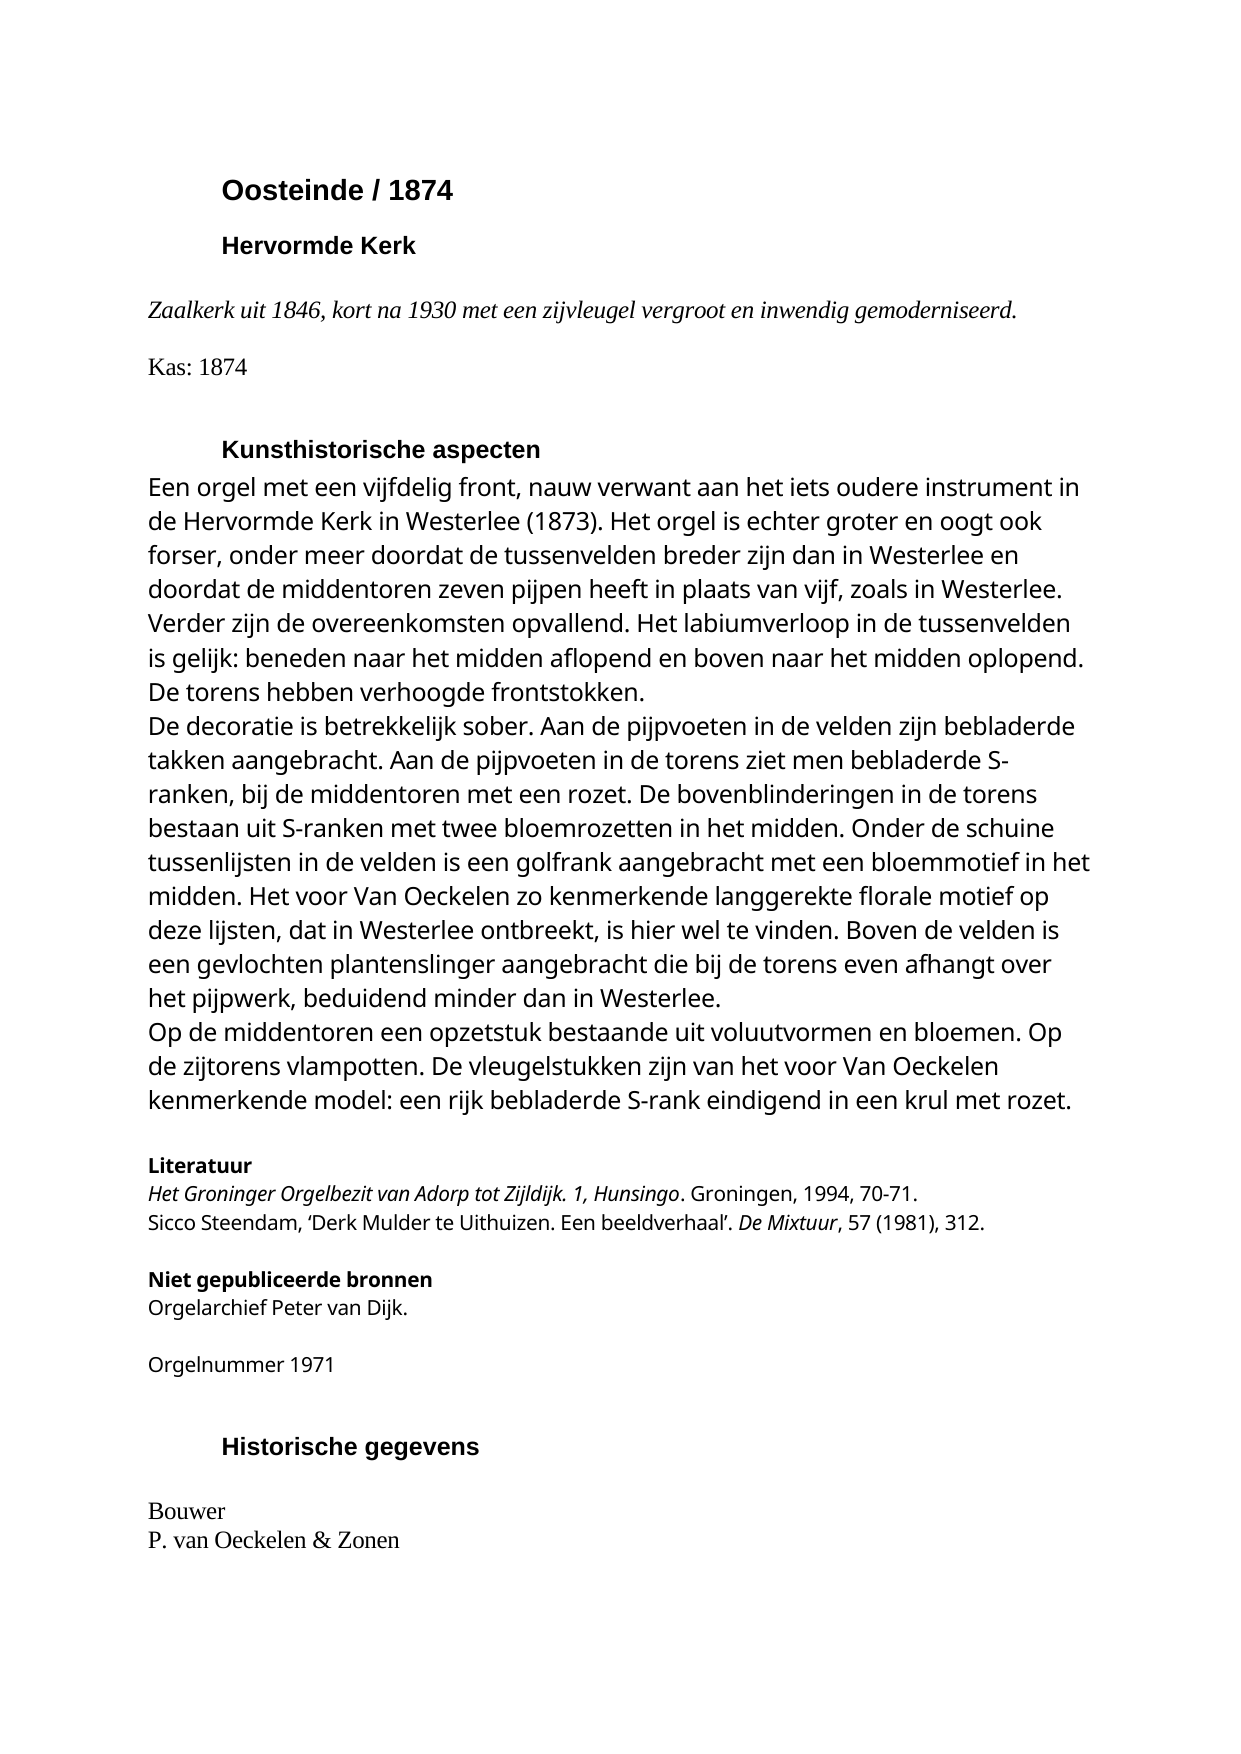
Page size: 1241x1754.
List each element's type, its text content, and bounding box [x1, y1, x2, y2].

text Een orgel met een vijfdelig front, nauw verwant aan het iets oudere instrument in de Hervormde Kerk in Westerlee (1873). Het orgel is echter groter en oogt ook forser, onder meer doordat de tussenvelden breder zijn dan in Westerlee en doordat de middentoren zeven pijpen heeft in plaats van vijf, zoals in Westerlee. Verder zijn de overeenkomsten opvallend. Het labiumverloop in de tussenvelden is gelijk: beneden naar het midden aflopend en boven naar het midden oplopend. De torens hebben verhoogde frontstokken. [148, 470, 1093, 708]
text Zaalkerk uit 1846, kort na 1930 met een zijvleugel vergroot en inwendig gemoderniseerd. [148, 295, 1093, 324]
subtitle Hervormde Kerk [148, 231, 1093, 260]
text Niet gepubliceerde bronnen [148, 1265, 1093, 1293]
text De decoratie is betrekkelijk sober. Aan de pijpvoeten in de velden zijn bebladerde takken aangebracht. Aan de pijpvoeten in de torens ziet men bebladerde S-ranken, bij de middentoren met een rozet. De bovenblinderingen in de torens bestaan uit S-ranken met twee bloemrozetten in het midden. Onder de schuine tussenlijsten in de velden is een golfrank aangebracht met een bloemmotief in het midden. Het voor Van Oeckelen zo kenmerkende langgerekte florale motief op deze lijsten, dat in Westerlee ontbreekt, is hier wel te vinden. Boven de velden is een gevlochten plantenslinger aangebracht die bij de torens even afhangt over het pijpwerk, beduidend minder dan in Westerlee. [148, 708, 1093, 1015]
text Literatuur [148, 1151, 1093, 1179]
text Het Groninger Orgelbezit van Adorp tot Zijldijk. 1, Hunsingo. Groningen, 1994, 70-71. [148, 1179, 1093, 1208]
subtitle Oosteinde / 1874 [148, 173, 1093, 206]
text Sicco Steendam, ‘Derk Mulder te Uithuizen. Een beeldverhaal’. De Mixtuur, 57 (1981), 312. [148, 1208, 1093, 1236]
text Bouwer [148, 1496, 1093, 1525]
subtitle Historische gegevens [148, 1432, 1093, 1461]
text P. van Oeckelen & Zonen [148, 1525, 1093, 1554]
subtitle Kunsthistorische aspecten [148, 435, 1093, 464]
text Kas: 1874 [148, 352, 1093, 381]
text Orgelarchief Peter van Dijk. [148, 1293, 1093, 1322]
text Op de middentoren een opzetstuk bestaande uit voluutvormen en bloemen. Op de zijtorens vlampotten. De vleugelstukken zijn van het voor Van Oeckelen kenmerkende model: een rijk bebladerde S-rank eindigend in een krul met rozet. [148, 1015, 1093, 1117]
text Orgelnummer 1971 [148, 1350, 1093, 1379]
